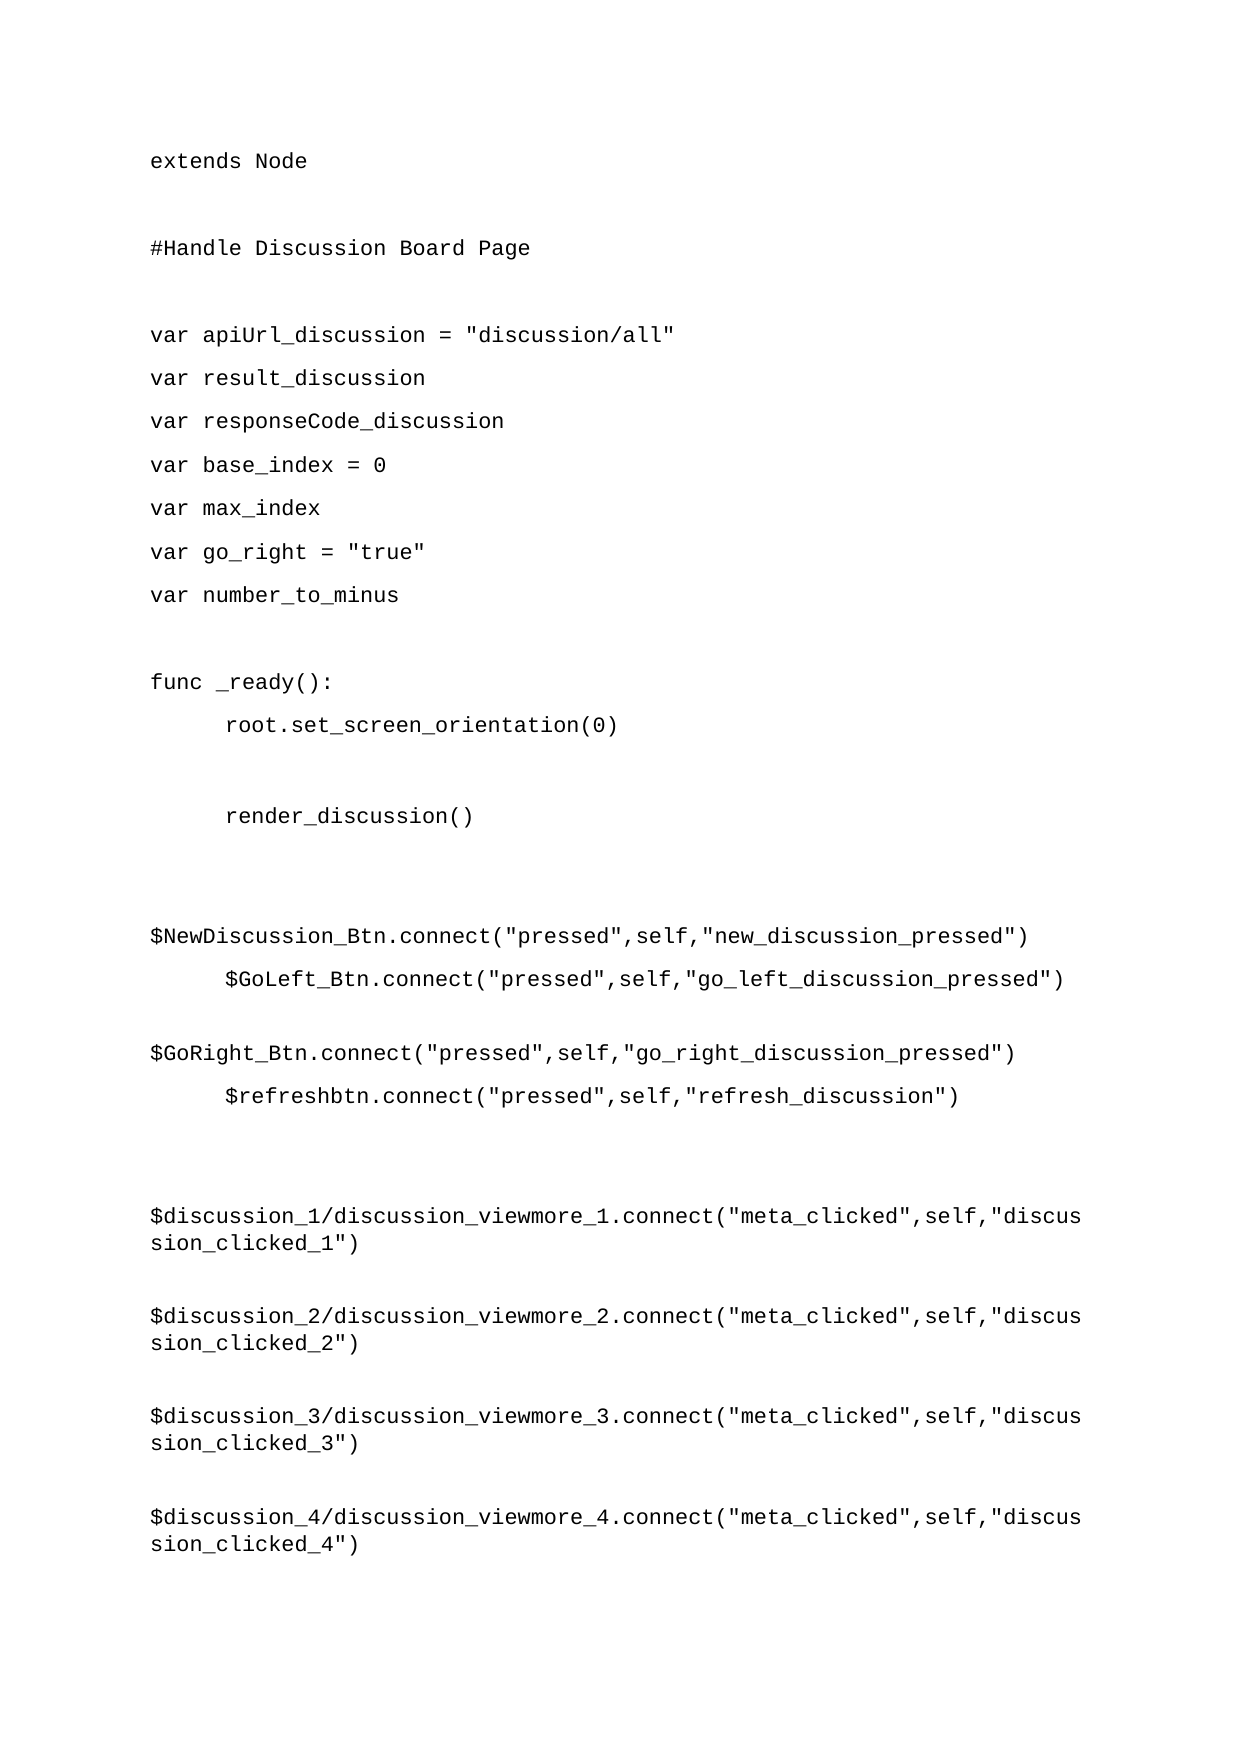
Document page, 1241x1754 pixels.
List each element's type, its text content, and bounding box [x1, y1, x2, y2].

text $discussion_2/discussion_viewmore_2.connect("meta_clicked",self,"discussion_clicked_2") [150, 1276, 1090, 1357]
text $discussion_3/discussion_viewmore_3.connect("meta_clicked",self,"discussion_clicked_3") [150, 1376, 1090, 1457]
text var number_to_minus [150, 584, 1090, 609]
text extends Node [150, 150, 1090, 175]
text #Handle Discussion Board Page [150, 237, 1090, 262]
text var base_index = 0 [150, 454, 1090, 479]
text var go_right = "true" [150, 541, 1090, 566]
text var responseCode_discussion [150, 411, 1090, 435]
text func _ready(): [150, 671, 1090, 696]
text render_discussion() [150, 805, 1090, 829]
text var result_discussion [150, 367, 1090, 392]
text $refreshbtn.connect("pressed",self,"refresh_discussion") [150, 1085, 1090, 1110]
text $discussion_4/discussion_viewmore_4.connect("meta_clicked",self,"discussion_clicked_4") [150, 1476, 1090, 1557]
text $GoRight_Btn.connect("pressed",self,"go_right_discussion_pressed") [150, 1012, 1090, 1067]
text var apiUrl_discussion = "discussion/all" [150, 324, 1090, 348]
text $NewDiscussion_Btn.connect("pressed",self,"new_discussion_pressed") [150, 895, 1090, 950]
text var max_index [150, 497, 1090, 522]
text $discussion_1/discussion_viewmore_1.connect("meta_clicked",self,"discussion_clicked_1") [150, 1175, 1090, 1257]
text root.set_screen_orientation(0) [150, 715, 1090, 739]
text $GoLeft_Btn.connect("pressed",self,"go_left_discussion_pressed") [150, 968, 1090, 993]
